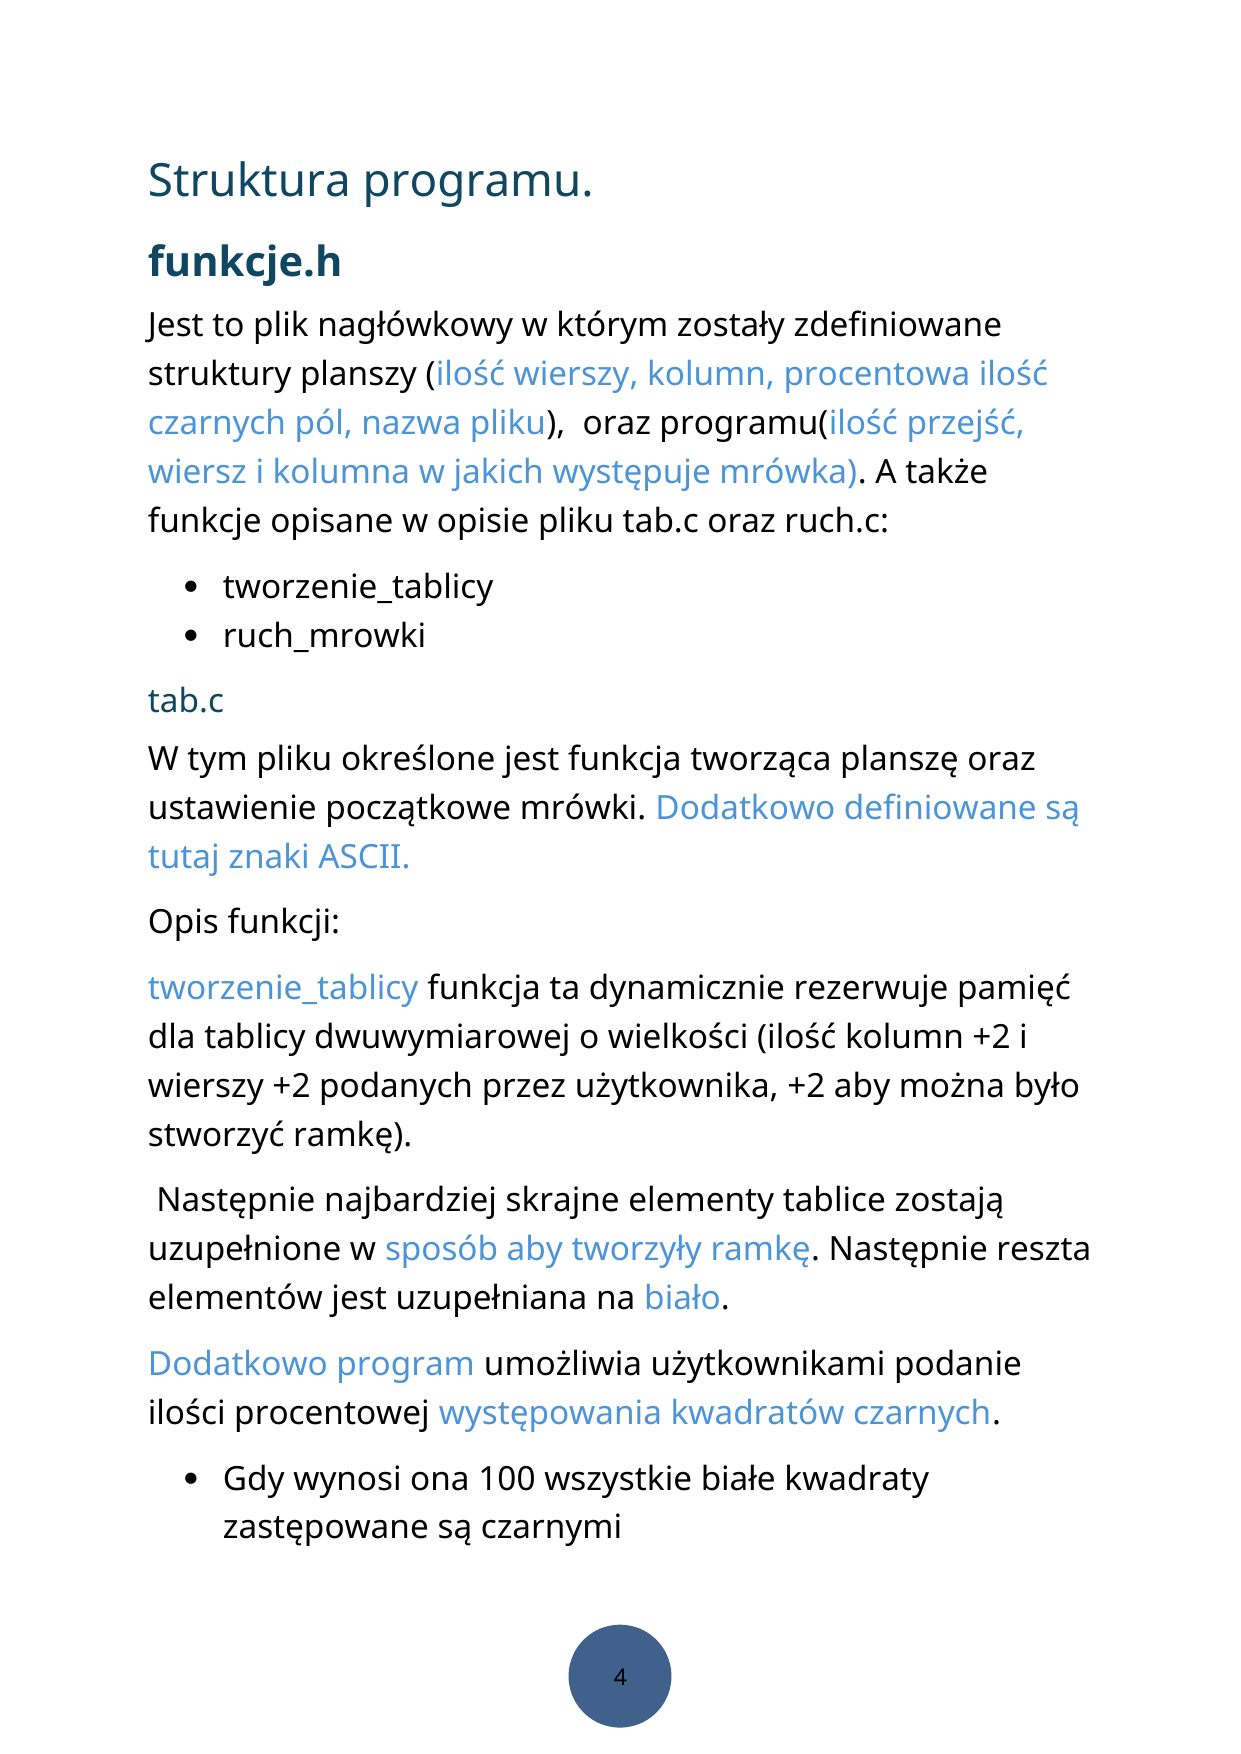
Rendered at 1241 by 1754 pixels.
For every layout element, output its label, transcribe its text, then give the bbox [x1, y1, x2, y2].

list tworzenie_tablicy [185, 563, 1093, 608]
list ruch_mrowki [185, 612, 1093, 657]
subtitle Struktura programu. [148, 148, 1093, 210]
subtitle tab.c [148, 677, 1093, 723]
text tworzenie_tablicy funkcja ta dynamicznie rezerwuje pamięć dla tablicy dwuwymiarowej o wielkości (ilość kolumn +2 i wierszy +2 podanych przez użytkownika, +2 aby można było stworzyć ramkę). [148, 964, 1093, 1156]
text Opis funkcji: [148, 898, 1093, 943]
list Gdy wynosi ona 100 wszystkie białe kwadraty zastępowane są czarnymi [185, 1454, 1093, 1549]
subtitle funkcje.h [148, 232, 1093, 288]
text Następnie najbardziej skrajne elementy tablice zostają uzupełnione w sposób aby tworzyły ramkę. Następnie reszta elementów jest uzupełniana na biało. [148, 1176, 1093, 1319]
text W tym pliku określone jest funkcja tworząca planszę oraz ustawienie początkowe mrówki. Dodatkowo definiowane są tutaj znaki ASCII. [148, 734, 1093, 878]
text Dodatkowo program umożliwia użytkownikami podanie ilości procentowej występowania kwadratów czarnych. [148, 1340, 1093, 1434]
text Jest to plik nagłówkowy w którym zostały zdefiniowane struktury planszy (ilość wierszy, kolumn, procentowa ilość czarnych pól, nazwa pliku), oraz programu(ilość przejść, wiersz i kolumna w jakich występuje mrówka). A także funkcje opisane w opisie pliku tab.c oraz ruch.c: [148, 301, 1093, 542]
